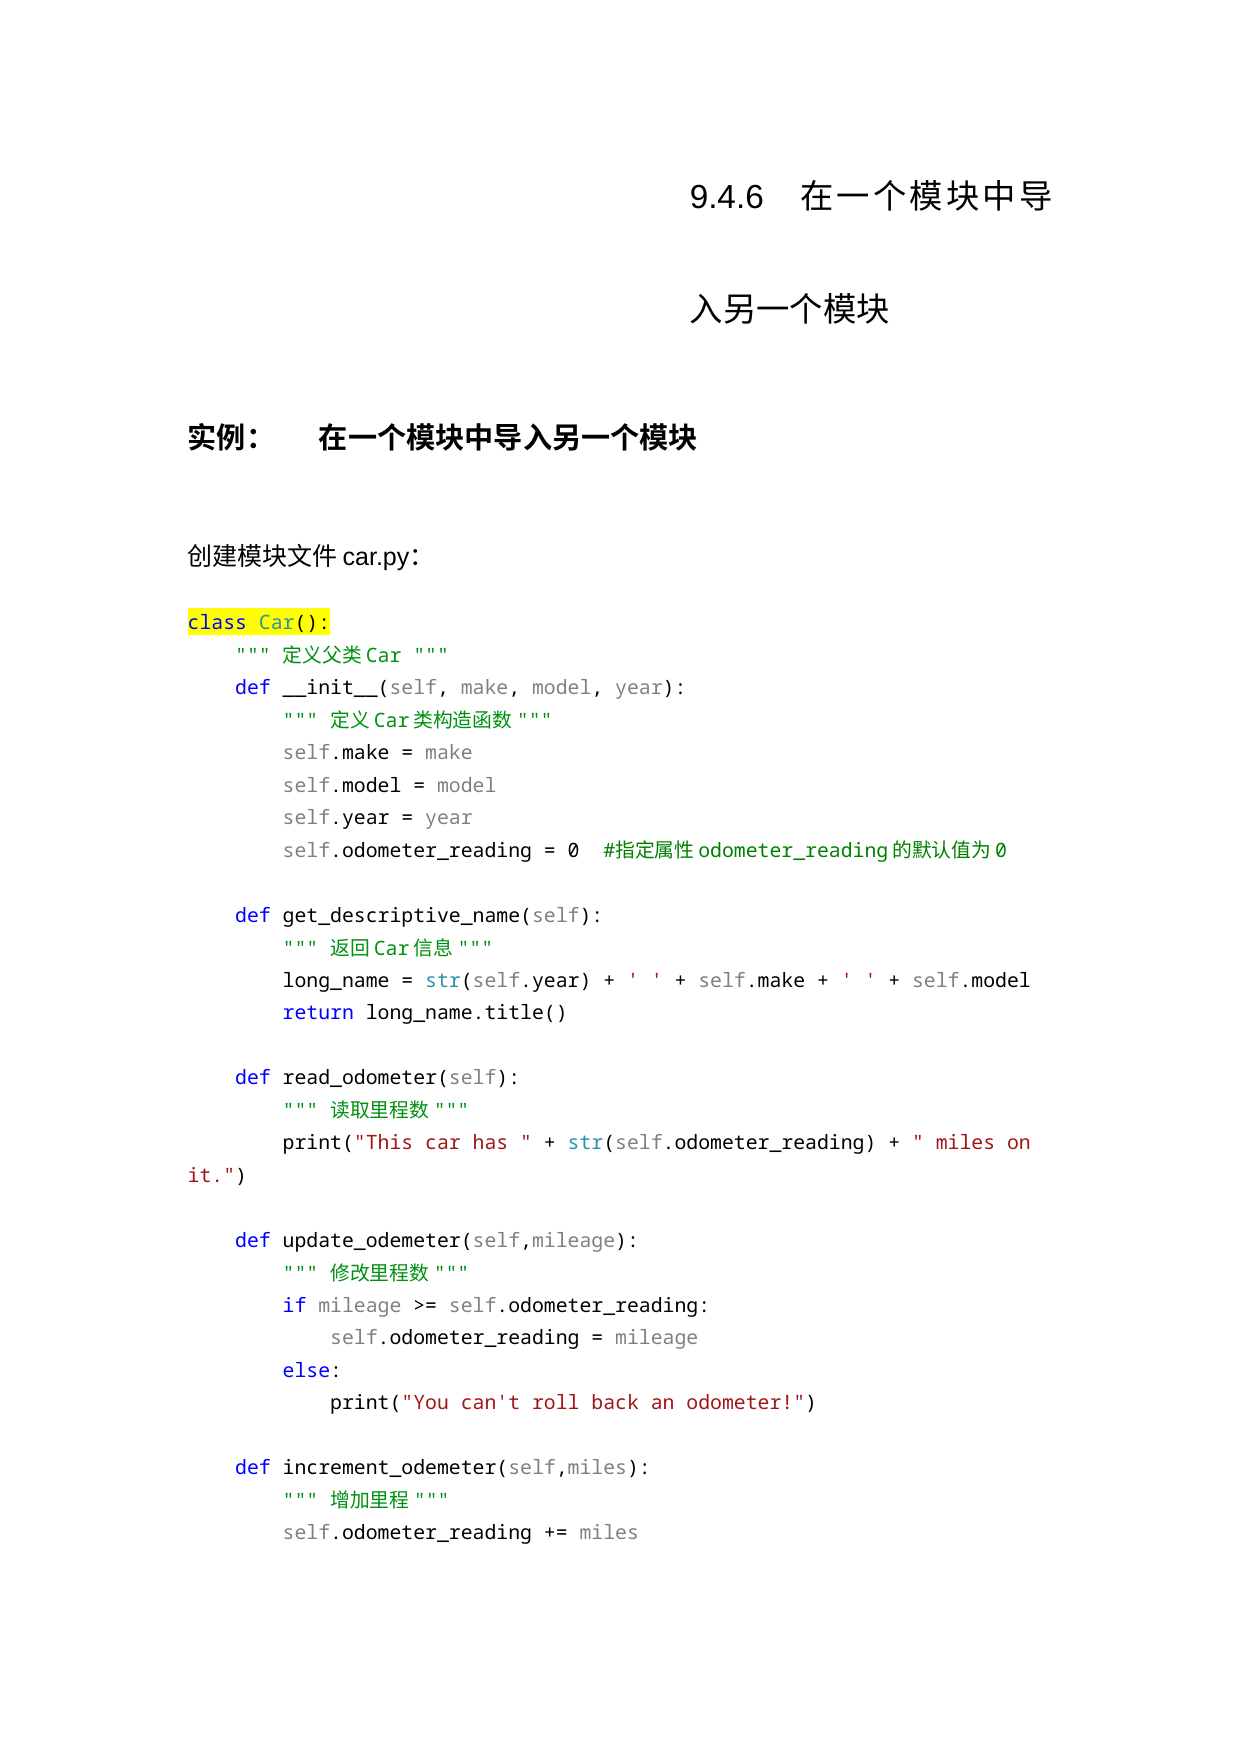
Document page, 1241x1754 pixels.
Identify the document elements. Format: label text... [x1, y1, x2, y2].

text print("You can't roll back an odometer!") [187, 1386, 1053, 1418]
text return long_name.title() [187, 996, 1053, 1028]
text def read_odometer(self): [187, 1061, 1053, 1093]
text def __init__(self, make, model, year): [187, 671, 1053, 703]
text if mileage >= self.odometer_reading: [187, 1288, 1053, 1321]
text """ 增加里程 """ [187, 1483, 1053, 1516]
text self.year = year [187, 801, 1053, 833]
text def get_descriptive_name(self): [187, 898, 1053, 931]
text """ 定义Car类构造函数 """ [187, 703, 1053, 736]
text 创建模块文件car.py： [187, 522, 1053, 587]
text class Car(): [187, 606, 1053, 638]
text """ 返回Car信息 """ [187, 931, 1053, 963]
text """ 读取里程数 """ [187, 1093, 1053, 1126]
text long_name = str(self.year) + ' ' + self.make + ' ' + self.model [187, 963, 1053, 996]
text self.make = make [187, 736, 1053, 768]
text """ 定义父类Car """ [187, 638, 1053, 671]
text def update_odemeter(self,mileage): [187, 1223, 1053, 1256]
text """ 修改里程数 """ [187, 1256, 1053, 1288]
text print("This car has " + str(self.odometer_reading) + " miles on it.") [187, 1126, 1053, 1191]
text def increment_odemeter(self,miles): [187, 1451, 1053, 1483]
text self.odometer_reading = mileage [187, 1321, 1053, 1353]
text self.odometer_reading += miles [187, 1516, 1053, 1548]
subtitle 在一个模块中导入另一个模块 [689, 162, 1053, 339]
text self.model = model [187, 768, 1053, 801]
subtitle 在一个模块中导入另一个模块 [187, 404, 1053, 469]
text else: [187, 1353, 1053, 1386]
text self.odometer_reading = 0 #指定属性odometer_reading的默认值为0 [187, 833, 1053, 866]
